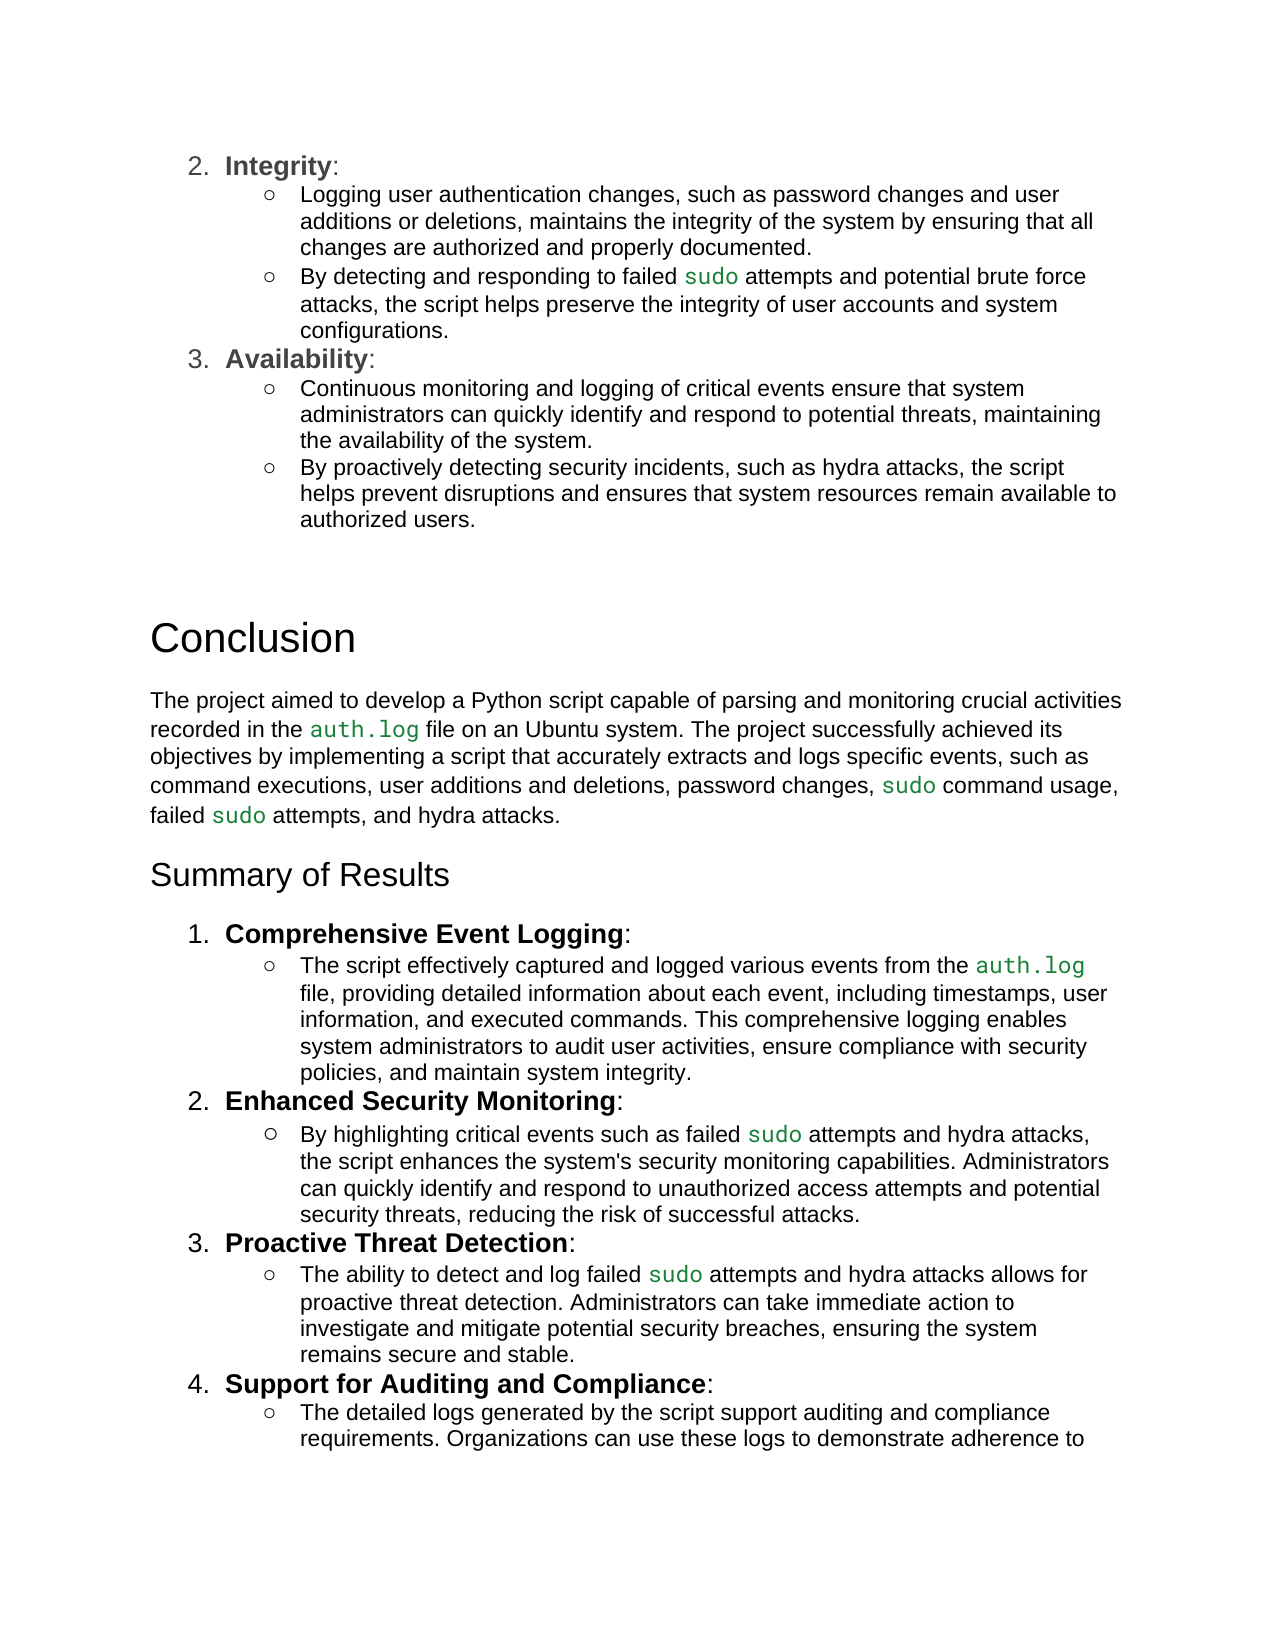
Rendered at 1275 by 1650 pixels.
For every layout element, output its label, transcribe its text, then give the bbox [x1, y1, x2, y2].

text The project aimed to develop a Python script capable of parsing and monitoring crucial activities recorded in the auth.log file on an Ubuntu system. The project successfully achieved its objectives by implementing a script that accurately extracts and logs specific events, such as command executions, user additions and deletions, password changes, sudo command usage, failed sudo attempts, and hydra attacks. [150, 687, 1125, 830]
list Comprehensive Event Logging: [187, 918, 1125, 950]
list By highlighting critical events such as failed sudo attempts and hydra attacks, the script enhances the system's security monitoring capabilities. Administrators can quickly identify and respond to unauthorized access attempts and potential security threats, reducing the risk of successful attacks. [262, 1117, 1125, 1227]
list Support for Auditing and Compliance: [187, 1368, 1125, 1399]
subtitle Integrity: [187, 150, 1125, 181]
subtitle Summary of Results [150, 855, 1125, 893]
subtitle Conclusion [150, 614, 1125, 662]
list Continuous monitoring and logging of critical events ensure that system administrators can quickly identify and respond to potential threats, maintaining the availability of the system. [262, 374, 1125, 453]
list Logging user authentication changes, such as password changes and user additions or deletions, maintains the integrity of the system by ensuring that all changes are authorized and properly documented. [262, 181, 1125, 260]
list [262, 1399, 1125, 1452]
list By detecting and responding to failed sudo attempts and potential brute force attacks, the script helps preserve the integrity of user accounts and system configurations. [262, 260, 1125, 343]
list Proactive Threat Detection: [187, 1227, 1125, 1258]
list The script effectively captured and logged various events from the auth.log file, providing detailed information about each event, including timestamps, user information, and executed commands. This comprehensive logging enables system administrators to audit user activities, ensure compliance with security policies, and maintain system integrity. [262, 950, 1125, 1085]
subtitle Availability: [187, 343, 1125, 374]
list By proactively detecting security incidents, such as hydra attacks, the script helps prevent disruptions and ensures that system resources remain available to authorized users. [262, 453, 1125, 533]
list Enhanced Security Monitoring: [187, 1085, 1125, 1117]
list The ability to detect and log failed sudo attempts and hydra attacks allows for proactive threat detection. Administrators can take immediate action to investigate and mitigate potential security breaches, ensuring the system remains secure and stable. [262, 1258, 1125, 1368]
